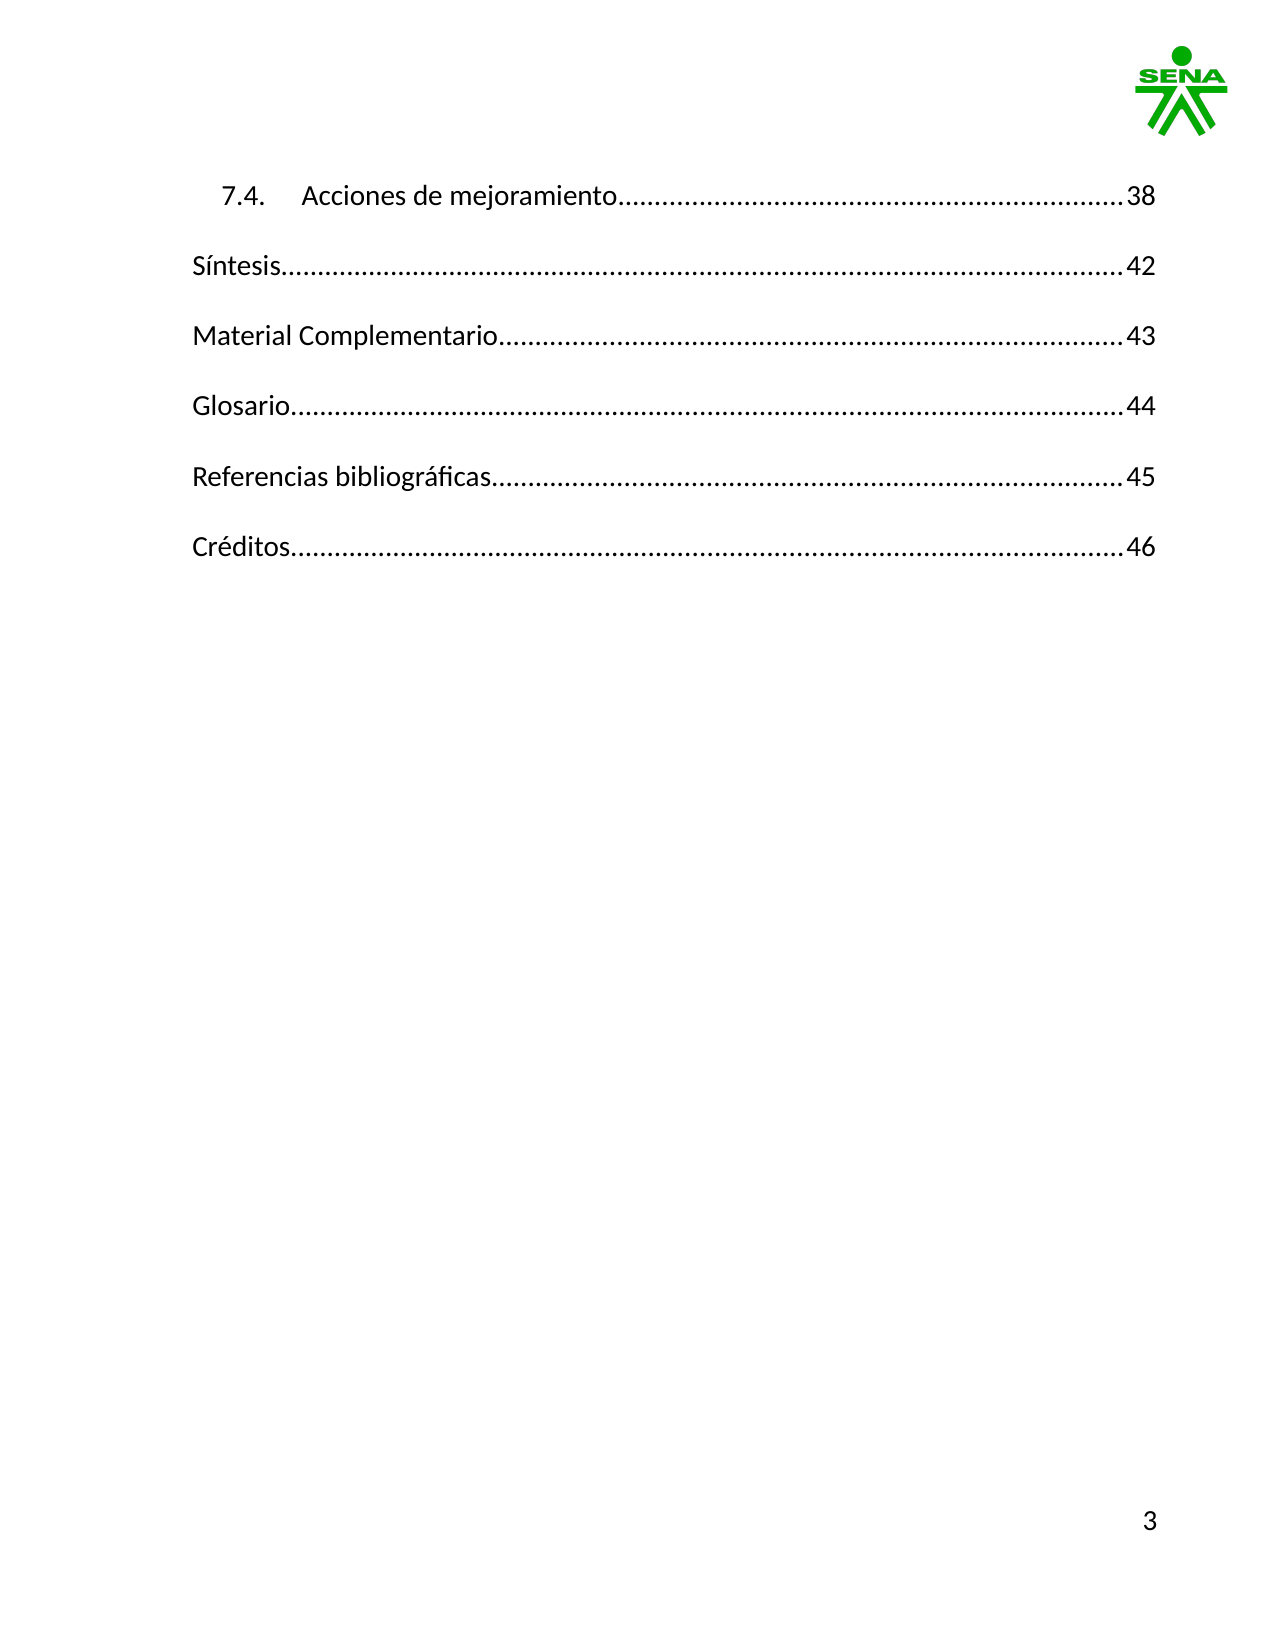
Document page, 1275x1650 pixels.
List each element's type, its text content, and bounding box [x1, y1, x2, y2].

text Material Complementario 43 [118, 317, 1157, 353]
text Glosario 44 [118, 387, 1157, 423]
picture [1135, 46, 1228, 136]
text Créditos 46 [118, 528, 1157, 563]
text 7.4. Acciones de mejoramiento 38 [147, 177, 1157, 213]
text Referencias bibliográficas 45 [118, 458, 1157, 493]
text Síntesis 42 [118, 247, 1157, 283]
